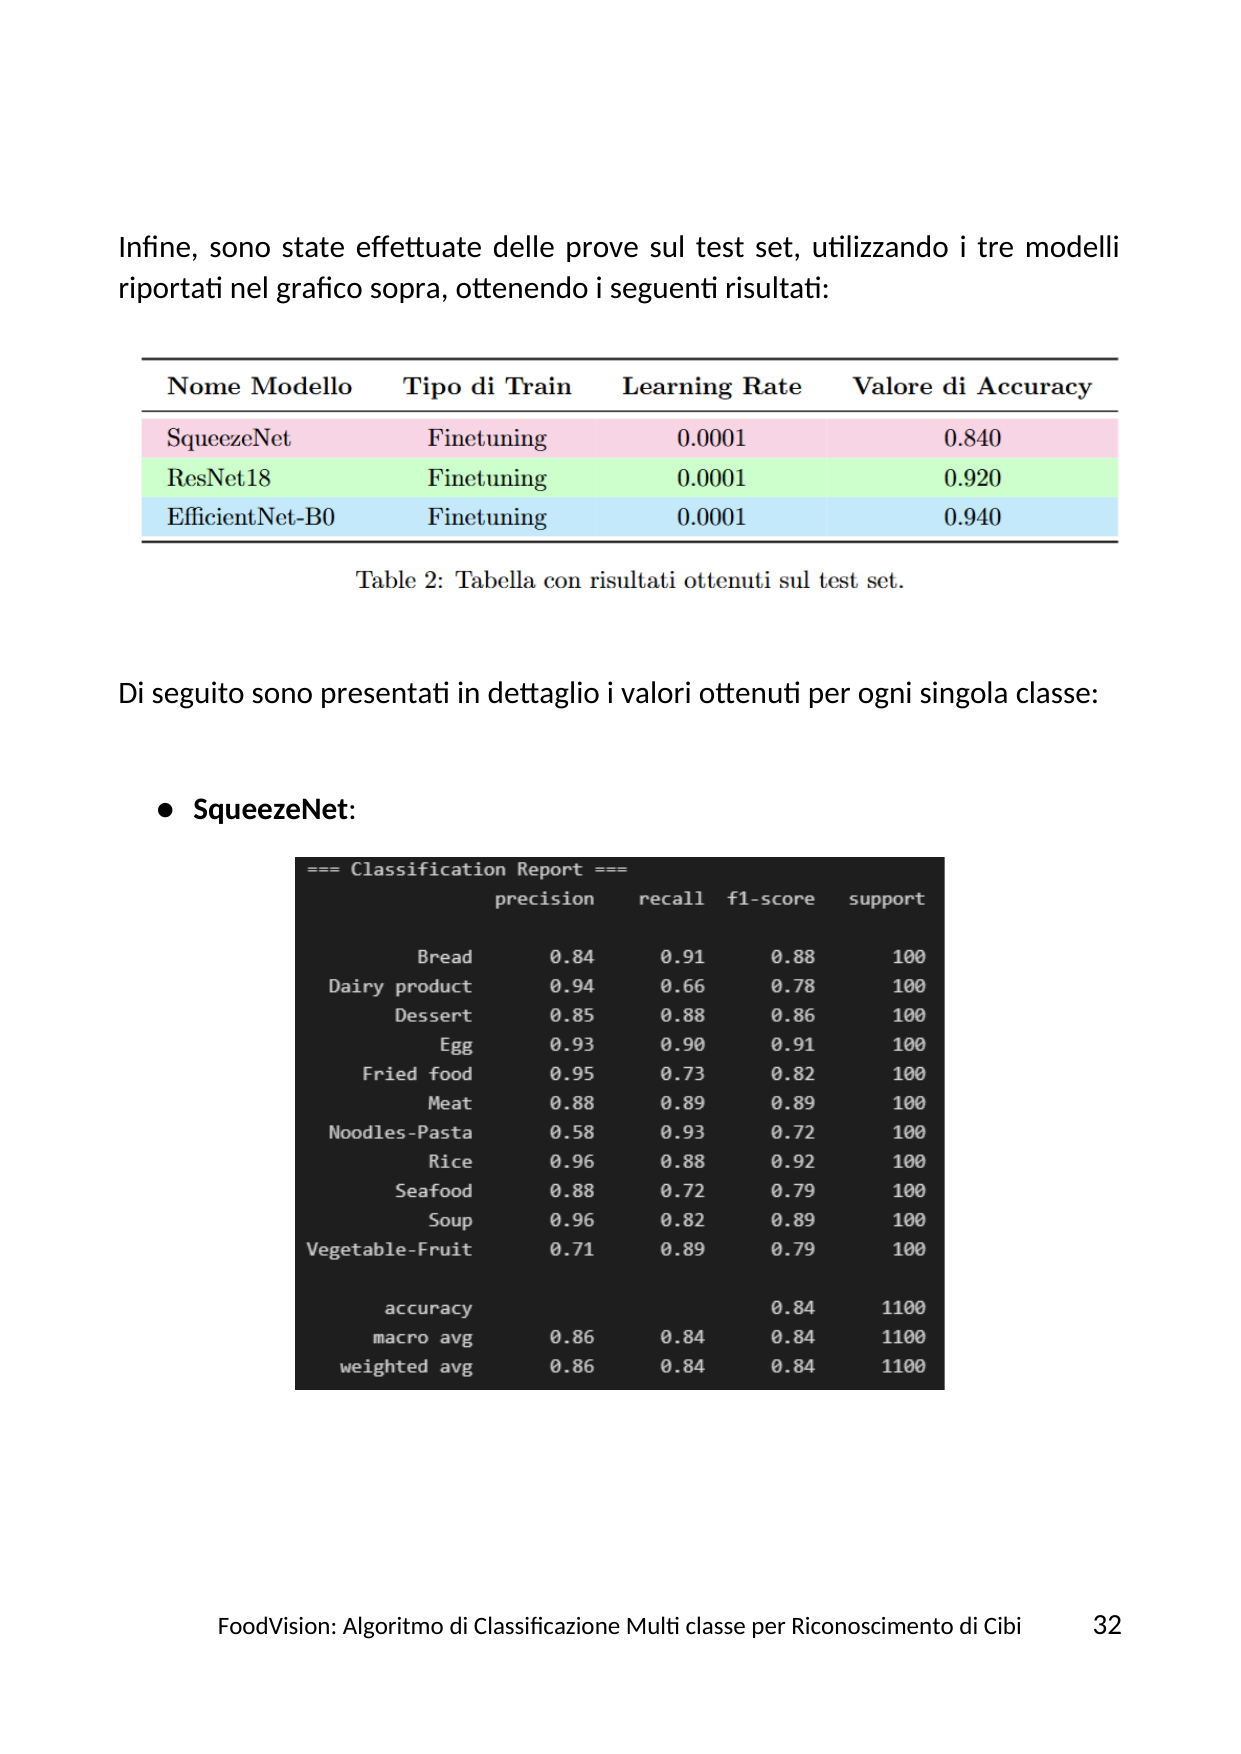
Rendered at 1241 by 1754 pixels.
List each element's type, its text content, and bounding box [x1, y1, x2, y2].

text Infine, sono state effettuate delle prove sul test set, utilizzando i tre modelli riportati nel grafico sopra, ottenendo i seguenti risultati: [118, 227, 1122, 307]
picture [128, 350, 1133, 609]
picture [295, 857, 945, 1390]
text Di seguito sono presentati in dettaglio i valori ottenuti per ogni singola classe: [118, 673, 1122, 711]
list SqueezeNet: [156, 789, 1122, 827]
